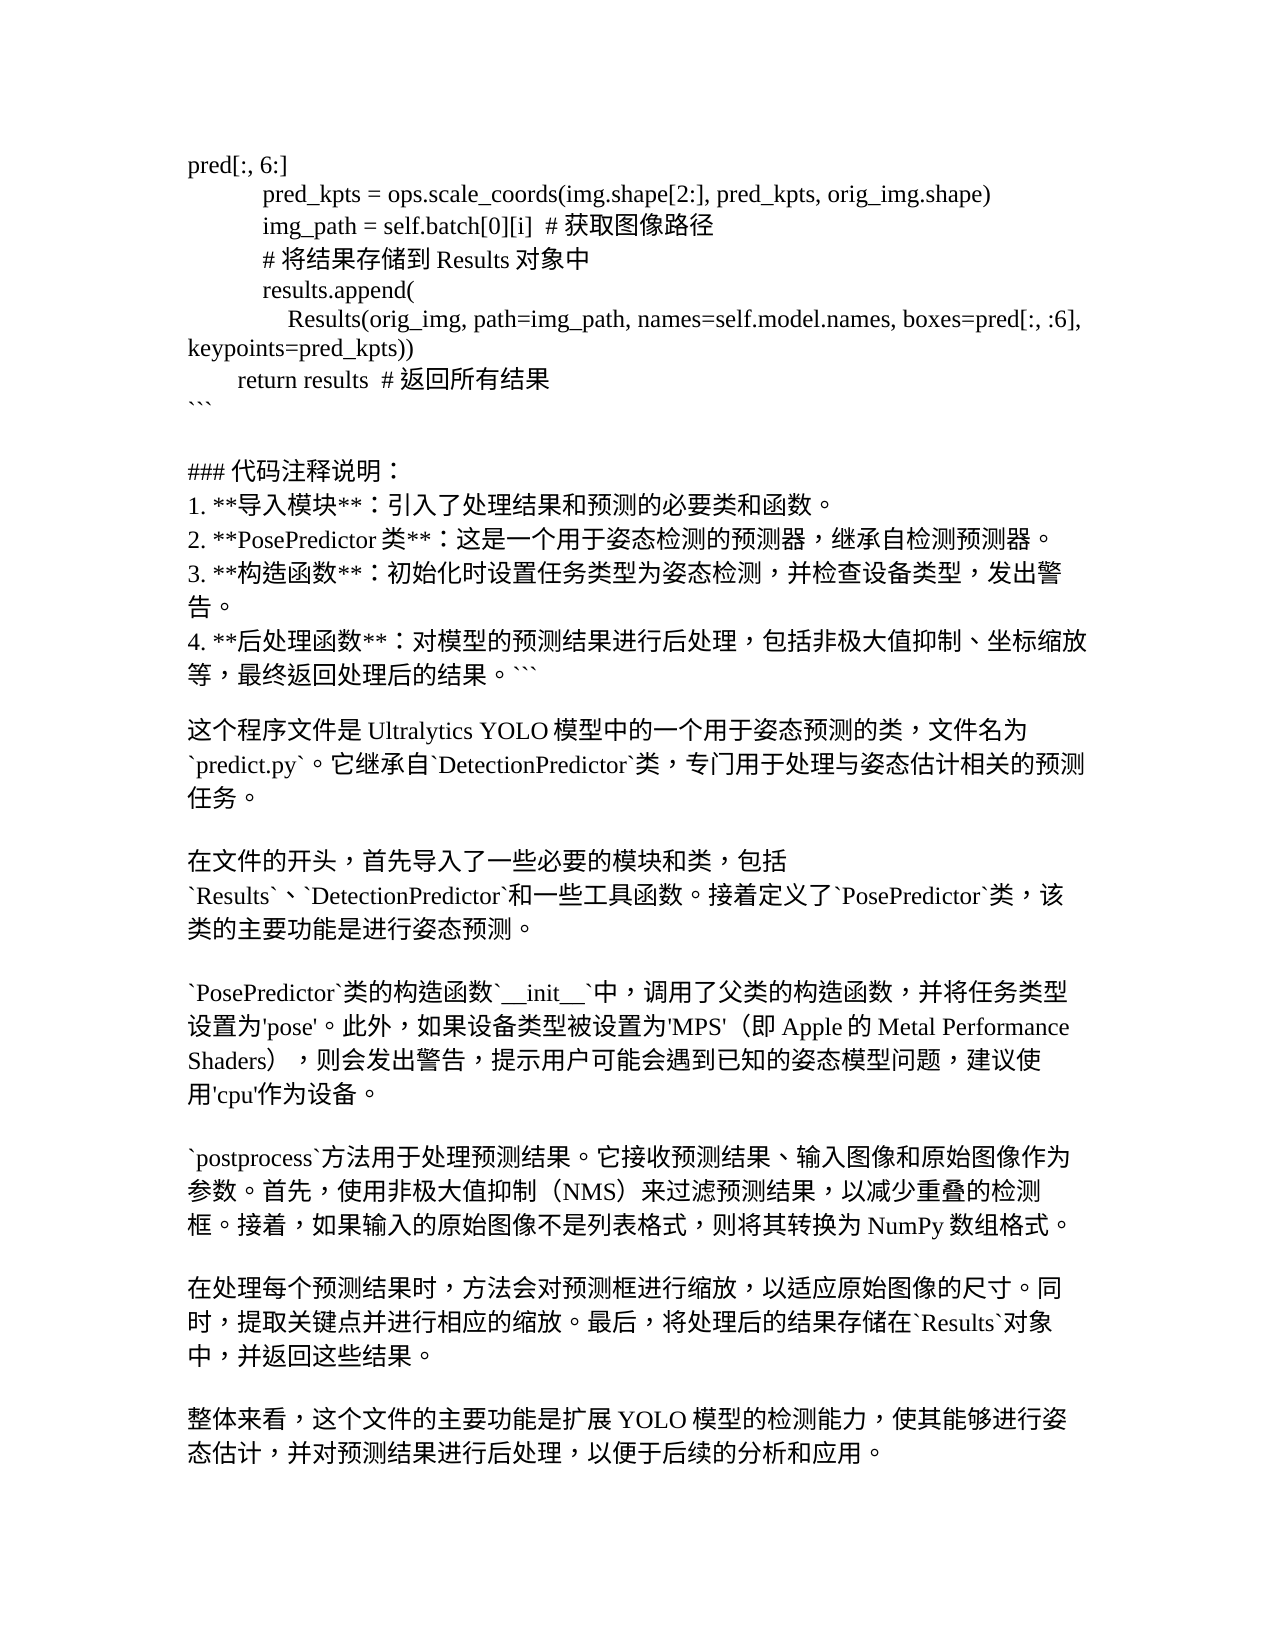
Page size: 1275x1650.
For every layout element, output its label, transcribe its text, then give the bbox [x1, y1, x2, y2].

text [187, 150, 1087, 692]
text 这个程序文件是Ultralytics YOLO模型中的一个用于姿态预测的类，文件名为`predict.py`。它继承自`DetectionPredictor`类，专门用于处理与姿态估计相关的预测任务。 在文件的开头，首先导入了一些必要的模块和类，包括`Results`、`DetectionPredictor`和一些工具函数。接着定义了`PosePredictor`类，该类的主要功能是进行姿态预测。 `PosePredictor`类的构造函数`__init__`中，调用了父类的构造函数，并将任务类型设置为'pose'。此外，如果设备类型被设置为'MPS'（即Apple的Metal Performance Shaders），则会发出警告，提示用户可能会遇到已知的姿态模型问题，建议使用'cpu'作为设备。 `postprocess`方法用于处理预测结果。它接收预测结果、输入图像和原始图像作为参数。首先，使用非极大值抑制（NMS）来过滤预测结果，以减少重叠的检测框。接着，如果输入的原始图像不是列表格式，则将其转换为NumPy数组格式。 在处理每个预测结果时，方法会对预测框进行缩放，以适应原始图像的尺寸。同时，提取关键点并进行相应的缩放。最后，将处理后的结果存储在`Results`对象中，并返回这些结果。 整体来看，这个文件的主要功能是扩展YOLO模型的检测能力，使其能够进行姿态估计，并对预测结果进行后处理，以便于后续的分析和应用。 [187, 713, 1087, 1469]
